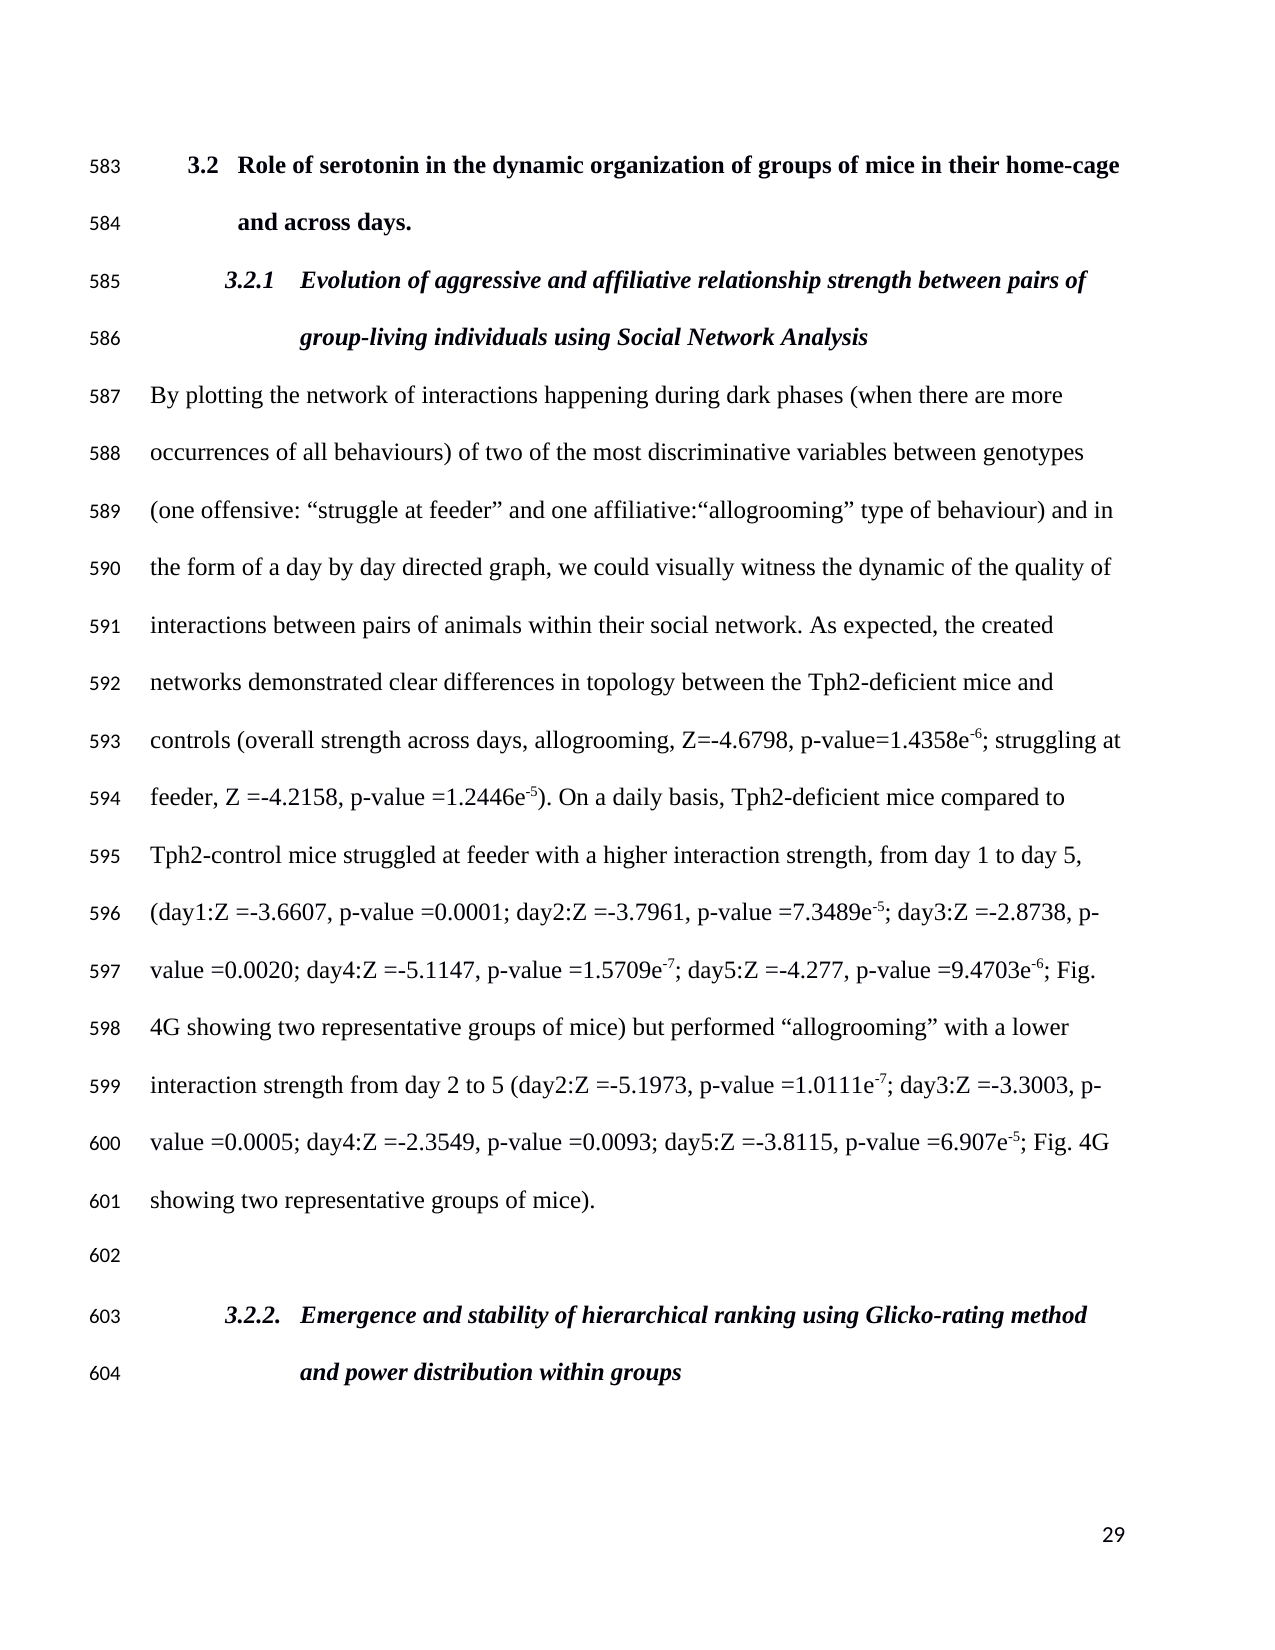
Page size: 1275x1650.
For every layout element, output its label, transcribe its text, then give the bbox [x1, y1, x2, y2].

list Evolution of aggressive and affiliative relationship strength between pairs of group-living individuals using Social Network Analysis [225, 265, 1125, 351]
text By plotting the network of interactions happening during dark phases (when there are more occurrences of all behaviours) of two of the most discriminative variables between genotypes (one offensive: “struggle at feeder” and one affiliative:“allogrooming” type of behaviour) and in the form of a day by day directed graph, we could visually witness the dynamic of the quality of interactions between pairs of animals within their social network. As expected, the created networks demonstrated clear differences in topology between the Tph2-deficient mice and controls (overall strength across days, allogrooming, Z=-4.6798, p-value=1.4358e-6; struggling at feeder, Z =-4.2158, p-value =1.2446e-5). On a daily basis, Tph2-deficient mice compared to Tph2-control mice struggled at feeder with a higher interaction strength, from day 1 to day 5, (day1:Z =-3.6607, p-value =0.0001; day2:Z =-3.7961, p-value =7.3489e-5; day3:Z =-2.8738, p-value =0.0020; day4:Z =-5.1147, p-value =1.5709e-7; day5:Z =-4.277, p-value =9.4703e-6; Fig. 4G showing two representative groups of mice) but performed “allogrooming” with a lower interaction strength from day 2 to 5 (day2:Z =-5.1973, p-value =1.0111e-7; day3:Z =-3.3003, p-value =0.0005; day4:Z =-2.3549, p-value =0.0093; day5:Z =-3.8115, p-value =6.907e-5; Fig. 4G showing two representative groups of mice). [150, 380, 1125, 1214]
list Role of serotonin in the dynamic organization of groups of mice in their home-cage and across days. [187, 150, 1125, 236]
list Emergence and stability of hierarchical ranking using Glicko-rating method and power distribution within groups [225, 1300, 1125, 1386]
